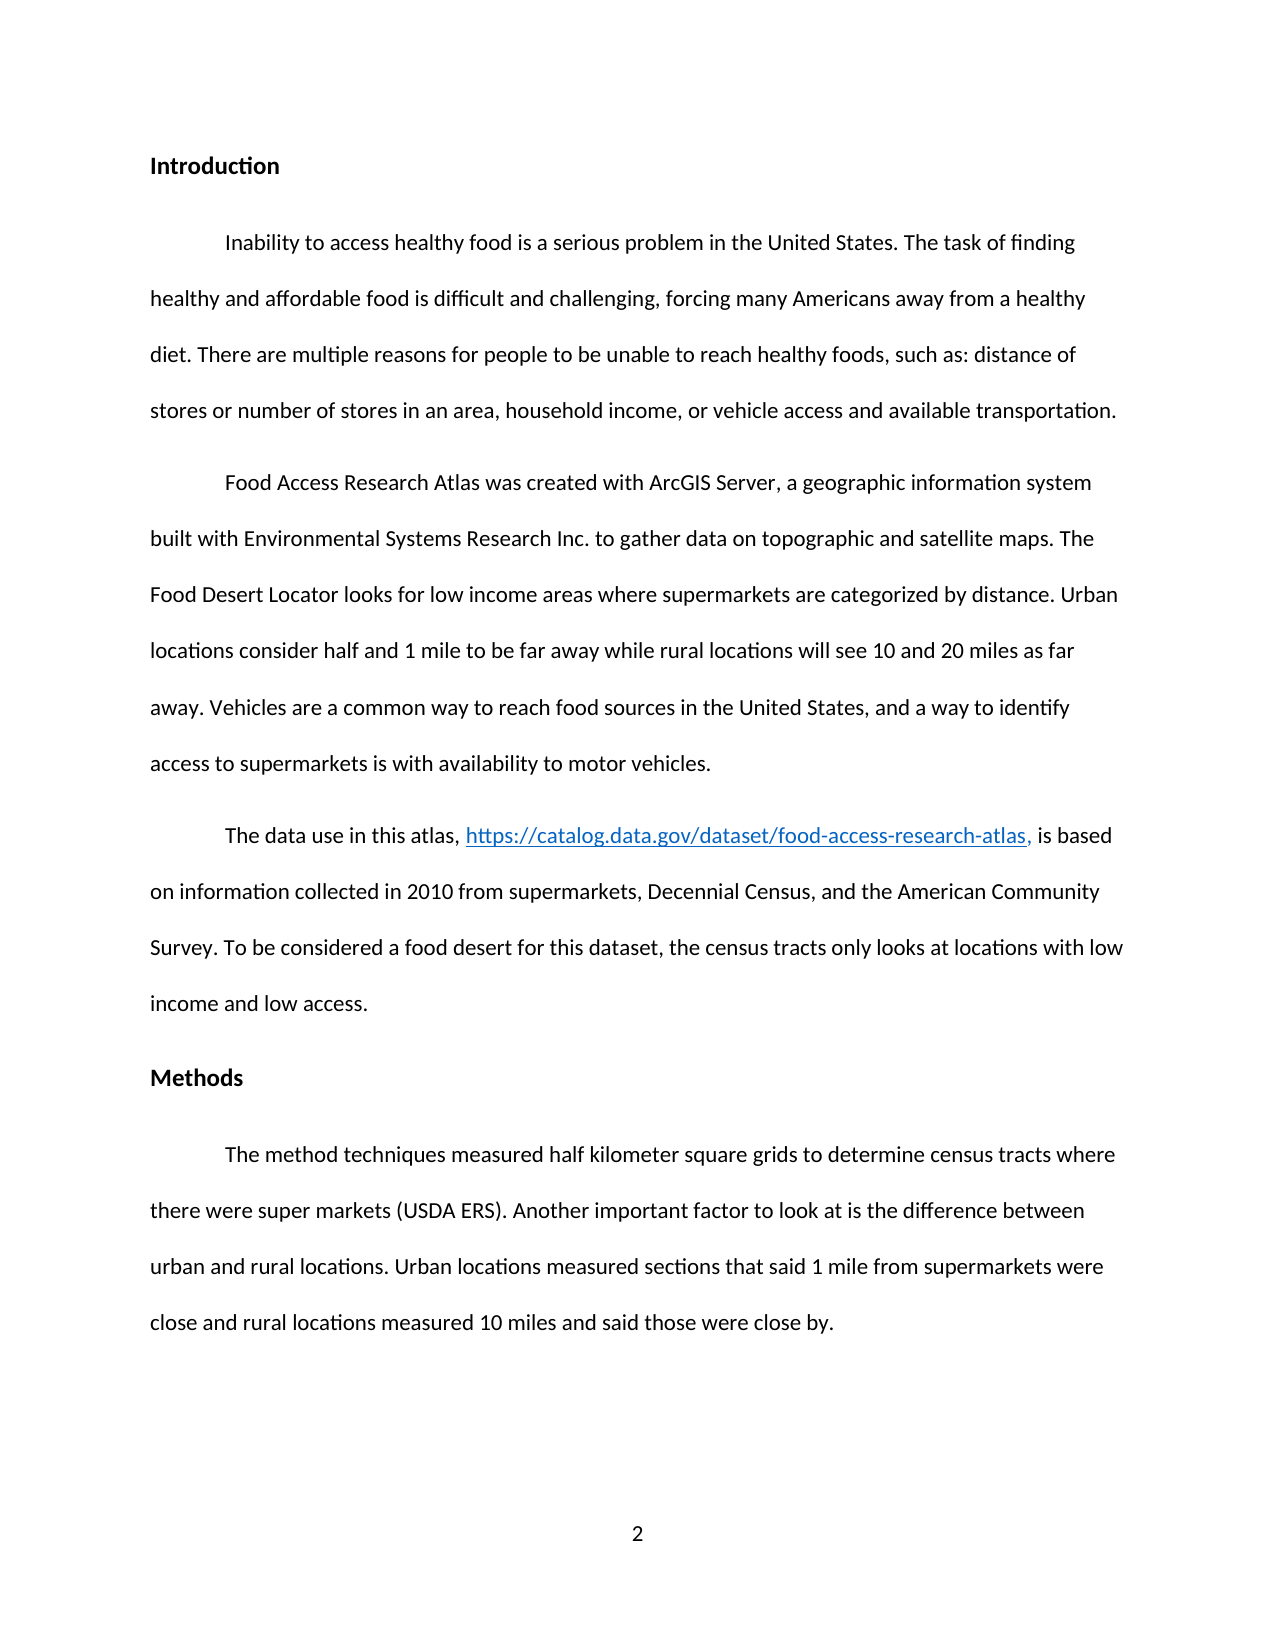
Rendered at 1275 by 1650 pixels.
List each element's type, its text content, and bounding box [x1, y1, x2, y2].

text Methods [150, 1062, 1125, 1093]
text Food Access Research Atlas was created with ArcGIS Server, a geographic information system built with Environmental Systems Research Inc. to gather data on topographic and satellite maps. The Food Desert Locator looks for low income areas where supermarkets are categorized by distance. Urban locations consider half and 1 mile to be far away while rural locations will see 10 and 20 miles as far away. Vehicles are a common way to reach food sources in the United States, and a way to identify access to supermarkets is with availability to motor vehicles. [150, 468, 1125, 777]
text Introduction [150, 150, 1125, 181]
text The data use in this atlas, https://catalog.data.gov/dataset/food-access-research-atlas, is based on information collected in 2010 from supermarkets, Decennial Census, and the American Community Survey. To be considered a food desert for this dataset, the census tracts only looks at locations with low income and low access. [150, 821, 1125, 1018]
text Inability to access healthy food is a serious problem in the United States. The task of finding healthy and affordable food is difficult and challenging, forcing many Americans away from a healthy diet. There are multiple reasons for people to be unable to reach healthy foods, such as: distance of stores or number of stores in an area, household income, or vehicle access and available transportation. [150, 228, 1125, 424]
text The method techniques measured half kilometer square grids to determine census tracts where there were super markets (USDA ERS). Another important factor to look at is the difference between urban and rural locations. Urban locations measured sections that said 1 mile from supermarkets were close and rural locations measured 10 miles and said those were close by. [150, 1140, 1125, 1336]
